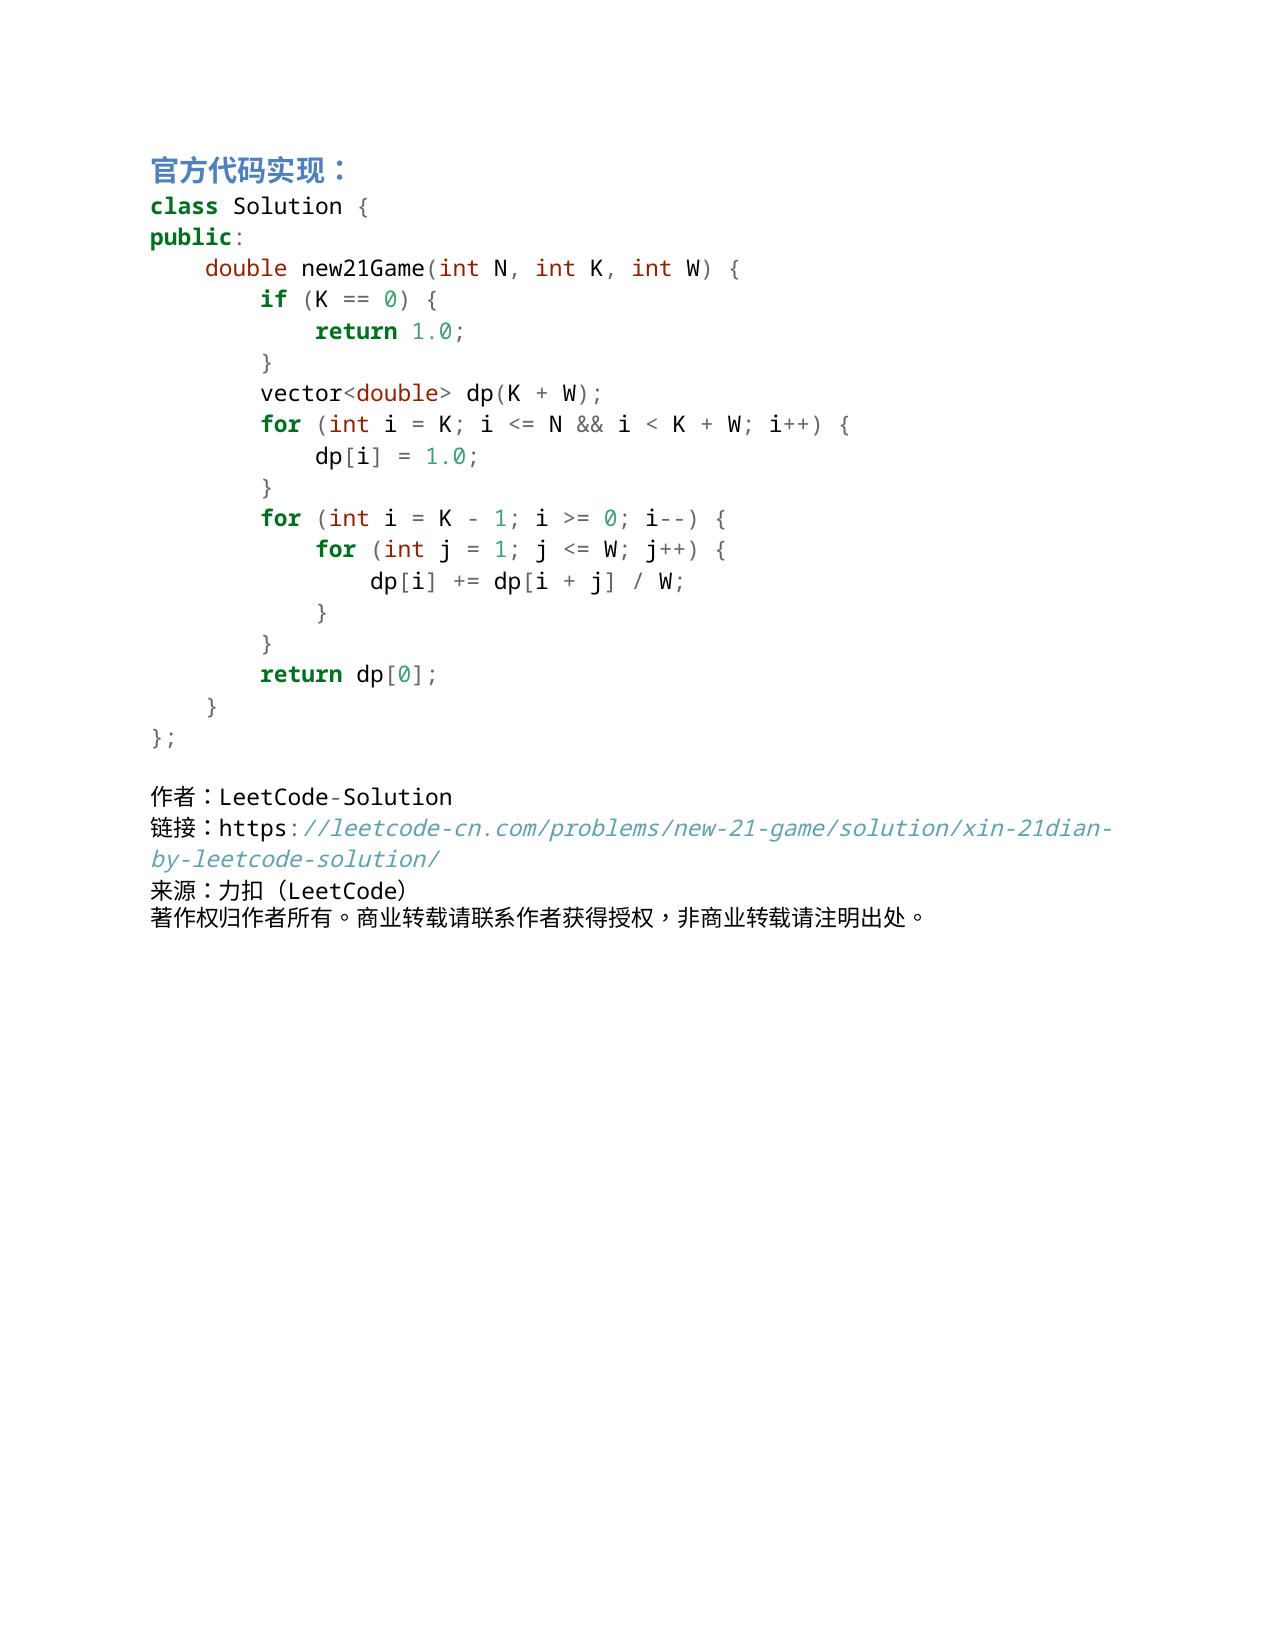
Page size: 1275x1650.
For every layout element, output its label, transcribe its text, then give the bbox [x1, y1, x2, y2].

subtitle 官方代码实现： [150, 150, 1125, 190]
text class Solution { public: double new21Game(int N, int K, int W) { if (K == 0) { return 1.0; } vector<double> dp(K + W); for (int i = K; i <= N && i < K + W; i++) { dp[i] = 1.0; } for (int i = K - 1; i >= 0; i--) { for (int j = 1; j <= W; j++) { dp[i] += dp[i + j] / W; } } return dp[0]; } }; 作者：LeetCode-Solution 链接：https://leetcode-cn.com/problems/new-21-game/solution/xin-21dian-by-leetcode-solution/ 来源：力扣（LeetCode） 著作权归作者所有。商业转载请联系作者获得授权，非商业转载请注明出处。 [150, 190, 1125, 932]
